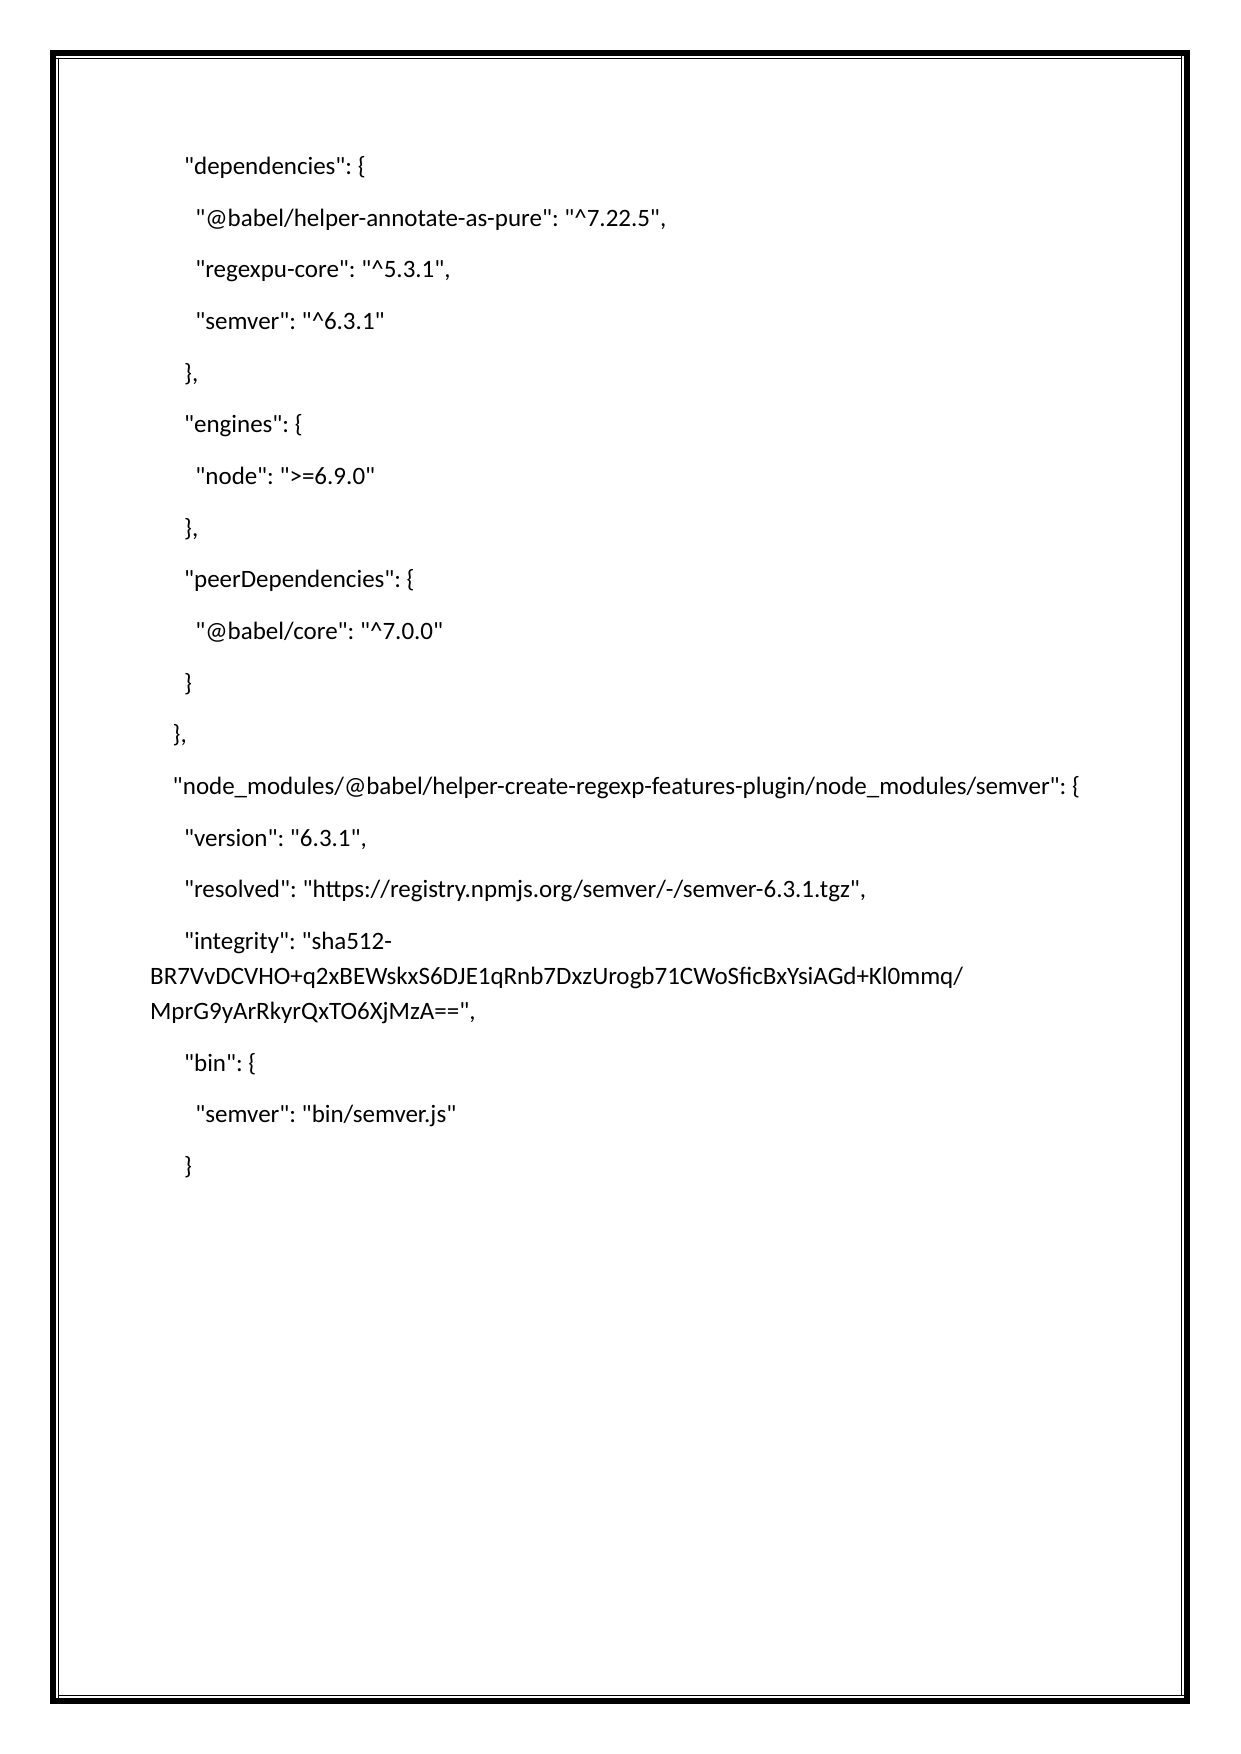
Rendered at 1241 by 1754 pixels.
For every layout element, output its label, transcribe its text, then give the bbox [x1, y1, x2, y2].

text } [150, 667, 1090, 697]
text "node": ">=6.9.0" [150, 460, 1090, 491]
text "semver": "bin/semver.js" [150, 1098, 1090, 1129]
text "integrity": "sha512-BR7VvDCVHO+q2xBEWskxS6DJE1qRnb7DxzUrogb71CWoSficBxYsiAGd+Kl0mmq/MprG9yArRkyrQxTO6XjMzA==", [150, 925, 1090, 1026]
text "regexpu-core": "^5.3.1", [150, 253, 1090, 284]
text "@babel/core": "^7.0.0" [150, 615, 1090, 646]
text "semver": "^6.3.1" [150, 305, 1090, 336]
text "peerDependencies": { [150, 563, 1090, 594]
text }, [150, 357, 1090, 387]
text }, [150, 512, 1090, 542]
text "bin": { [150, 1047, 1090, 1077]
text "version": "6.3.1", [150, 822, 1090, 852]
text "engines": { [150, 408, 1090, 439]
text "resolved": "https://registry.npmjs.org/semver/-/semver-6.3.1.tgz", [150, 873, 1090, 904]
text } [150, 1150, 1090, 1181]
text "@babel/helper-annotate-as-pure": "^7.22.5", [150, 202, 1090, 232]
text "dependencies": { [150, 150, 1090, 181]
text }, [150, 718, 1090, 749]
text "node_modules/@babel/helper-create-regexp-features-plugin/node_modules/semver": { [150, 770, 1090, 801]
